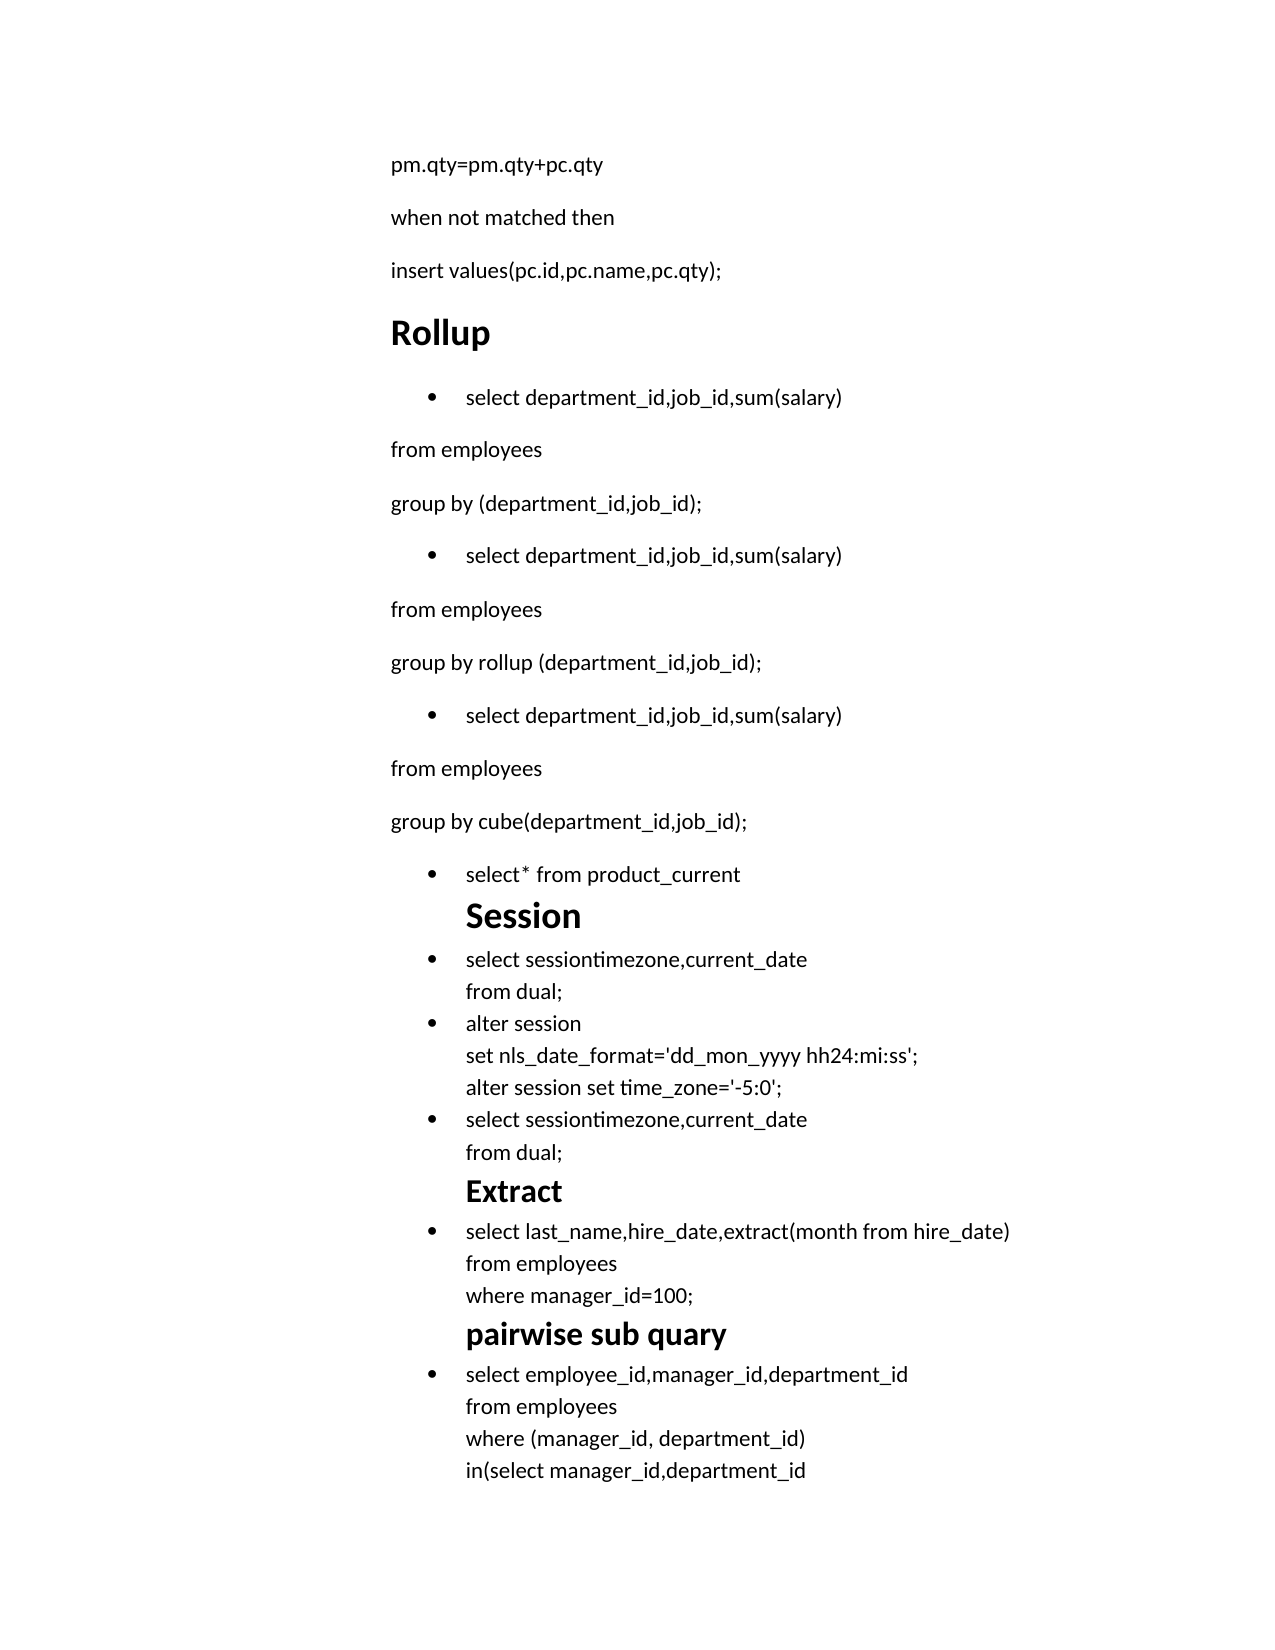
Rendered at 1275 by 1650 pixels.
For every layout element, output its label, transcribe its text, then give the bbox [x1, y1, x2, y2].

list select department_id,job_id,sum(salary) [428, 701, 1125, 729]
list select last_name,hire_date,extract(month from hire_date) [428, 1217, 1125, 1245]
text from employees [391, 595, 1125, 623]
text insert values(pc.id,pc.name,pc.qty); [391, 256, 1125, 284]
list select sessiontimezone,current_date [428, 945, 1125, 973]
text Rollup [391, 309, 1125, 355]
list Session [466, 892, 1125, 938]
text pm.qty=pm.qty+pc.qty [391, 150, 1125, 178]
list pairwise sub quary [466, 1313, 1125, 1354]
text group by (department_id,job_id); [391, 489, 1125, 517]
list where manager_id=100; [466, 1281, 1125, 1309]
text from employees [391, 436, 1125, 464]
text group by rollup (department_id,job_id); [391, 648, 1125, 676]
list select employee_id,manager_id,department_id [428, 1360, 1125, 1388]
list select department_id,job_id,sum(salary) [428, 542, 1125, 570]
text group by cube(department_id,job_id); [391, 807, 1125, 835]
list alter session set time_zone='-5:0'; [466, 1073, 1125, 1101]
list from employees [466, 1392, 1125, 1420]
text when not matched then [391, 203, 1125, 231]
list from employees [466, 1249, 1125, 1277]
list from dual; [466, 1138, 1125, 1166]
list select* from product_current [428, 860, 1125, 888]
list set nls_date_format='dd_mon_yyyy hh24:mi:ss'; [466, 1041, 1125, 1069]
list from dual; [466, 977, 1125, 1005]
list alter session [428, 1009, 1125, 1037]
list select department_id,job_id,sum(salary) [428, 383, 1125, 411]
list select sessiontimezone,current_date [428, 1106, 1125, 1134]
list where (manager_id, department_id) [466, 1424, 1125, 1452]
list in(select manager_id,department_id [466, 1457, 1125, 1485]
text from employees [391, 754, 1125, 782]
list Extract [466, 1170, 1125, 1211]
